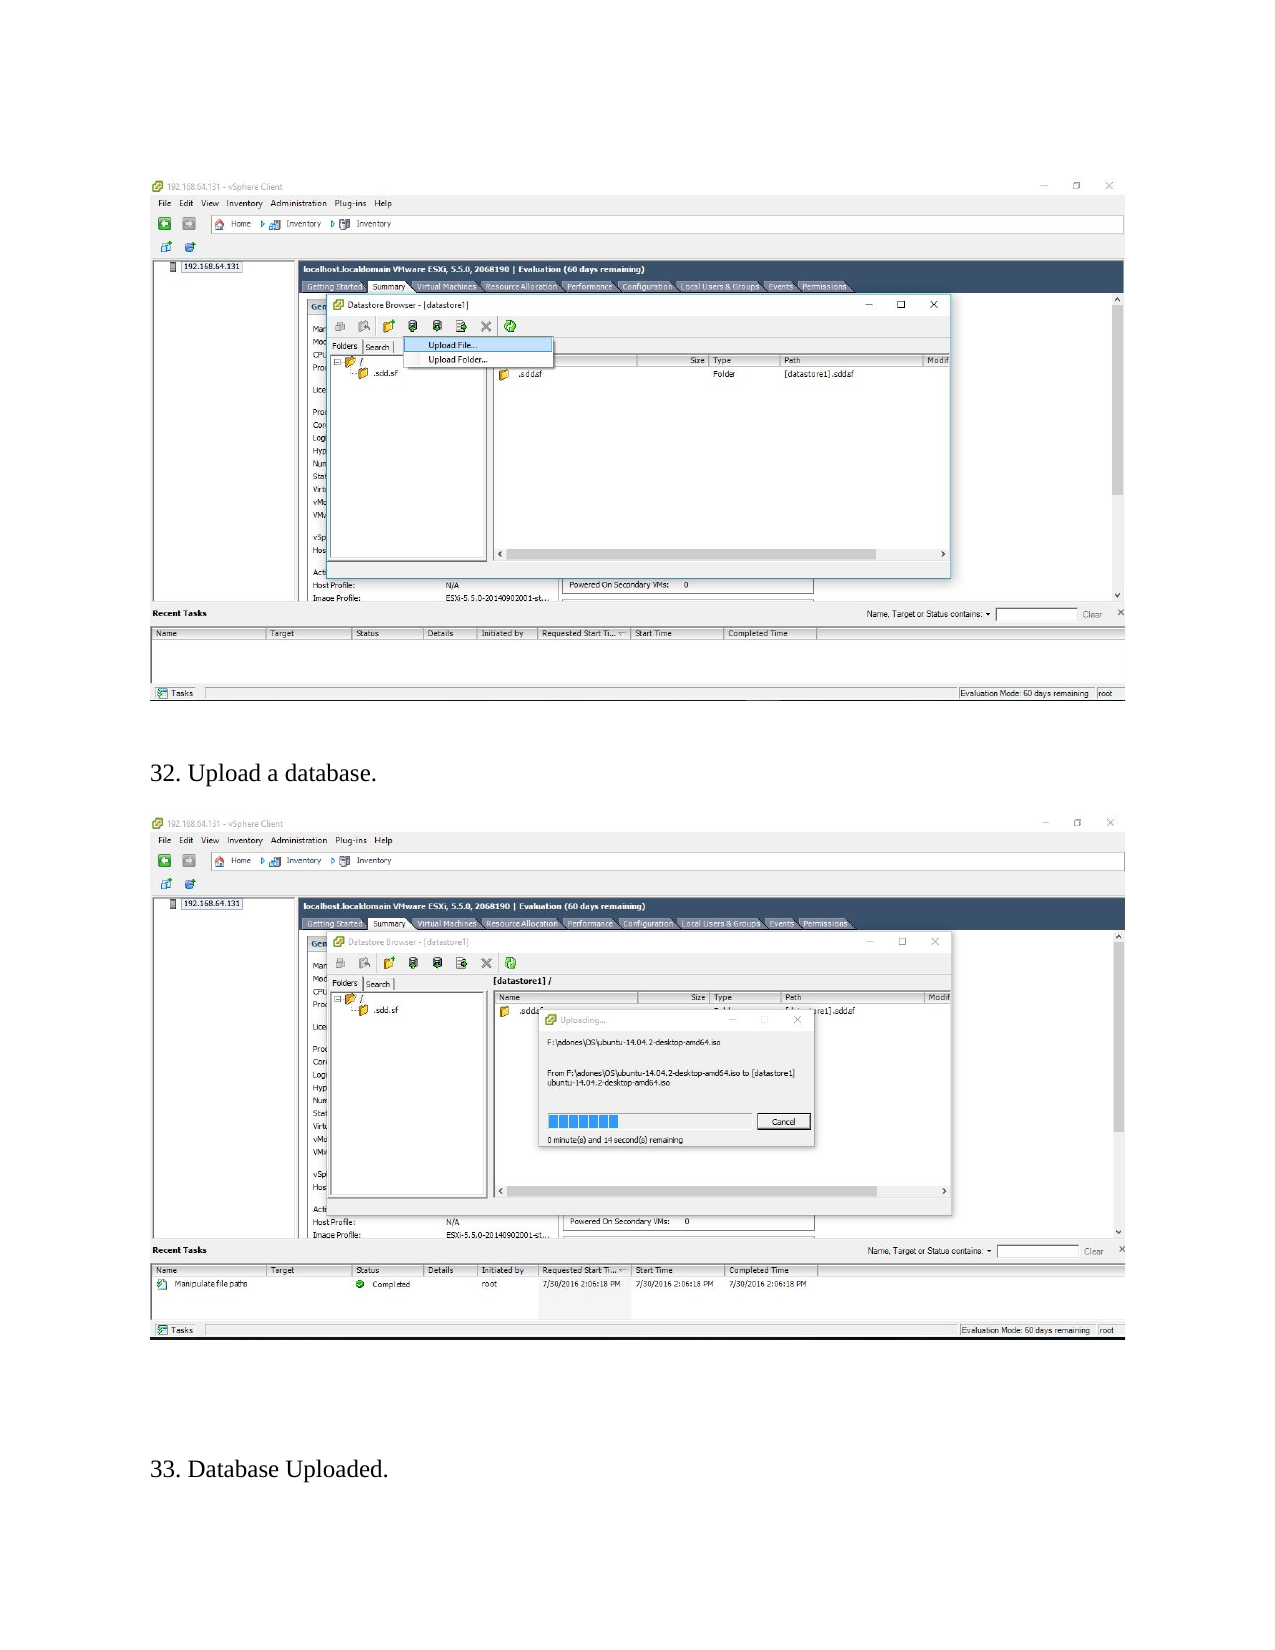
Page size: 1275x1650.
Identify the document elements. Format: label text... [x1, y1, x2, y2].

text 33. Database Uploaded. [150, 1454, 1125, 1483]
text 32. Upload a database. [150, 758, 1125, 786]
picture [150, 815, 1125, 1340]
picture [150, 178, 1125, 701]
